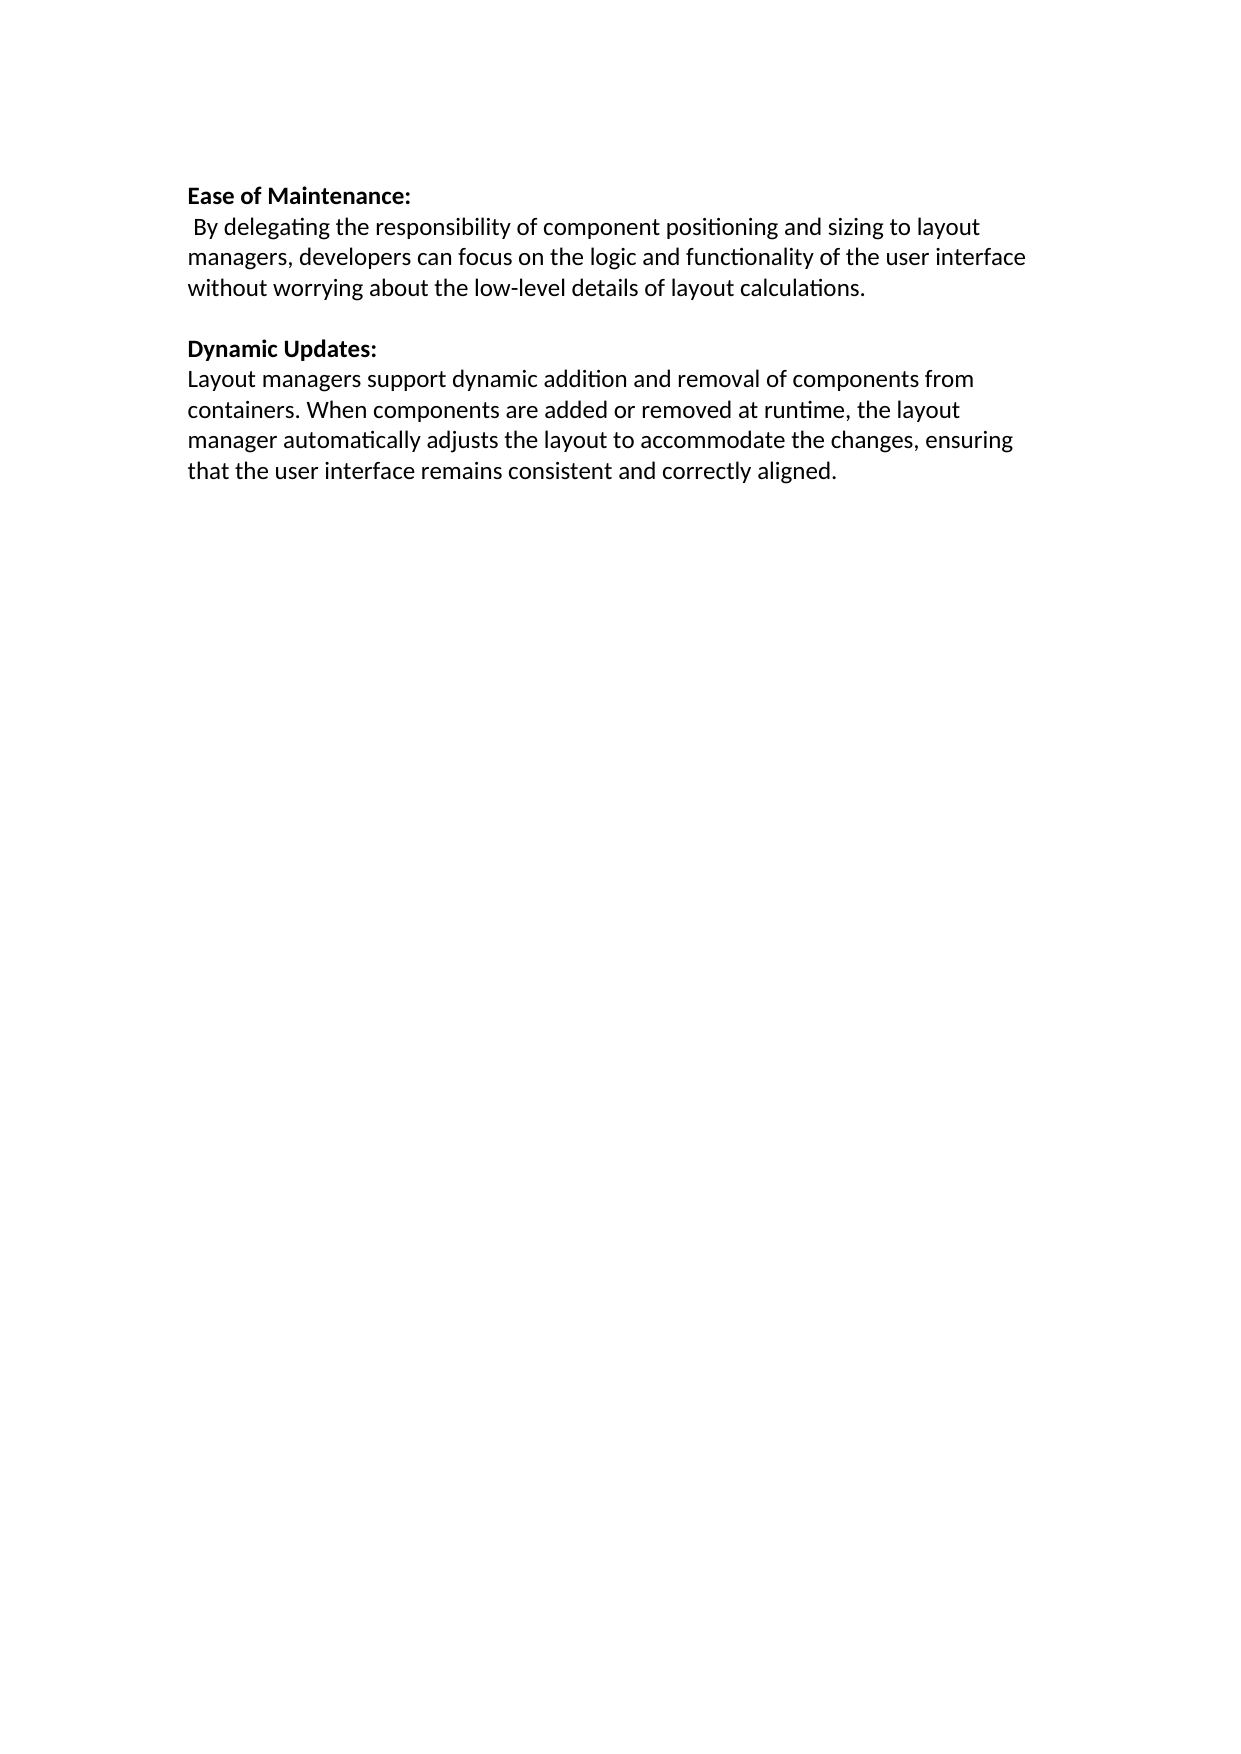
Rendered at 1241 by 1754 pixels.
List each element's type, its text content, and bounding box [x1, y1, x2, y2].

text Layout managers support dynamic addition and removal of components from containers. When components are added or removed at runtime, the layout manager automatically adjusts the layout to accommodate the changes, ensuring that the user interface remains consistent and correctly aligned. [187, 364, 1053, 486]
text Dynamic Updates: [187, 333, 1053, 364]
text Ease of Maintenance: [187, 181, 1053, 211]
text By delegating the responsibility of component positioning and sizing to layout managers, developers can focus on the logic and functionality of the user interface without worrying about the low-level details of layout calculations. [187, 211, 1053, 303]
